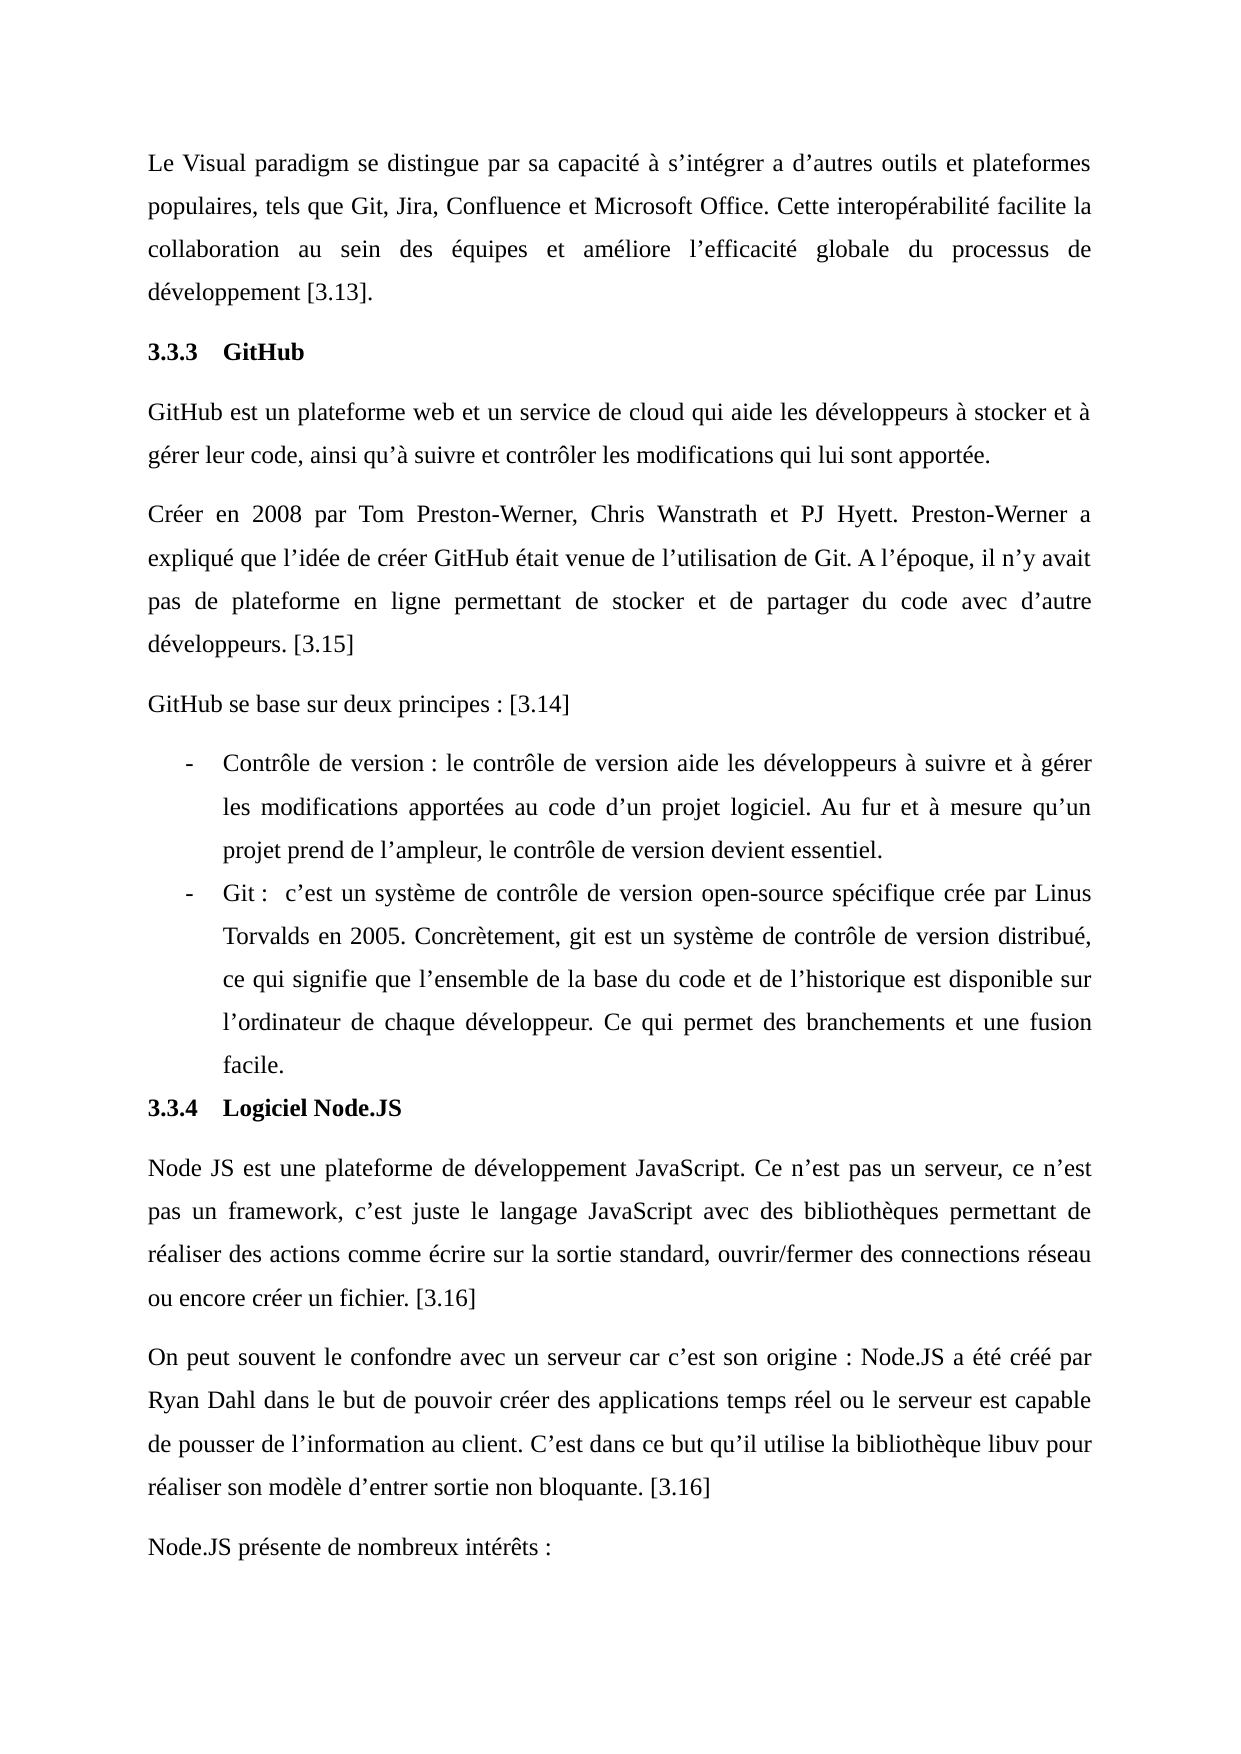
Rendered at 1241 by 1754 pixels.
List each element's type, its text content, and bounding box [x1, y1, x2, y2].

list GitHub [148, 337, 1093, 366]
list Logiciel Node.JS [148, 1093, 1093, 1122]
list Git : c’est un système de contrôle de version open-source spécifique crée par Linus Torvalds en 2005. Concrètement, git est un système de contrôle de version distribué, ce qui signifie que l’ensemble de la base du code et de l’historique est disponible sur l’ordinateur de chaque développeur. Ce qui permet des branchements et une fusion facile. [185, 878, 1093, 1079]
text Node.JS présente de nombreux intérêts : [148, 1532, 1093, 1560]
text Le Visual paradigm se distingue par sa capacité à s’intégrer a d’autres outils et plateformes populaires, tels que Git, Jira, Confluence et Microsoft Office. Cette interopérabilité facilite la collaboration au sein des équipes et améliore l’efficacité globale du processus de développement [3.13]. [148, 148, 1093, 306]
text On peut souvent le confondre avec un serveur car c’est son origine : Node.JS a été créé par Ryan Dahl dans le but de pouvoir créer des applications temps réel ou le serveur est capable de pousser de l’information au client. C’est dans ce but qu’il utilise la bibliothèque libuv pour réaliser son modèle d’entrer sortie non bloquante. [3.16] [148, 1342, 1093, 1501]
list Contrôle de version : le contrôle de version aide les développeurs à suivre et à gérer les modifications apportées au code d’un projet logiciel. Au fur et à mesure qu’un projet prend de l’ampleur, le contrôle de version devient essentiel. [185, 748, 1093, 863]
text GitHub est un plateforme web et un service de cloud qui aide les développeurs à stocker et à gérer leur code, ainsi qu’à suivre et contrôler les modifications qui lui sont apportée. [148, 397, 1093, 468]
text Node JS est une plateforme de développement JavaScript. Ce n’est pas un serveur, ce n’est pas un framework, c’est juste le langage JavaScript avec des bibliothèques permettant de réaliser des actions comme écrire sur la sortie standard, ouvrir/fermer des connections réseau ou encore créer un fichier. [3.16] [148, 1153, 1093, 1311]
text GitHub se base sur deux principes : [3.14] [148, 689, 1093, 717]
text Créer en 2008 par Tom Preston-Werner, Chris Wanstrath et PJ Hyett. Preston-Werner a expliqué que l’idée de créer GitHub était venue de l’utilisation de Git. A l’époque, il n’y avait pas de plateforme en ligne permettant de stocker et de partager du code avec d’autre développeurs. [3.15] [148, 499, 1093, 658]
